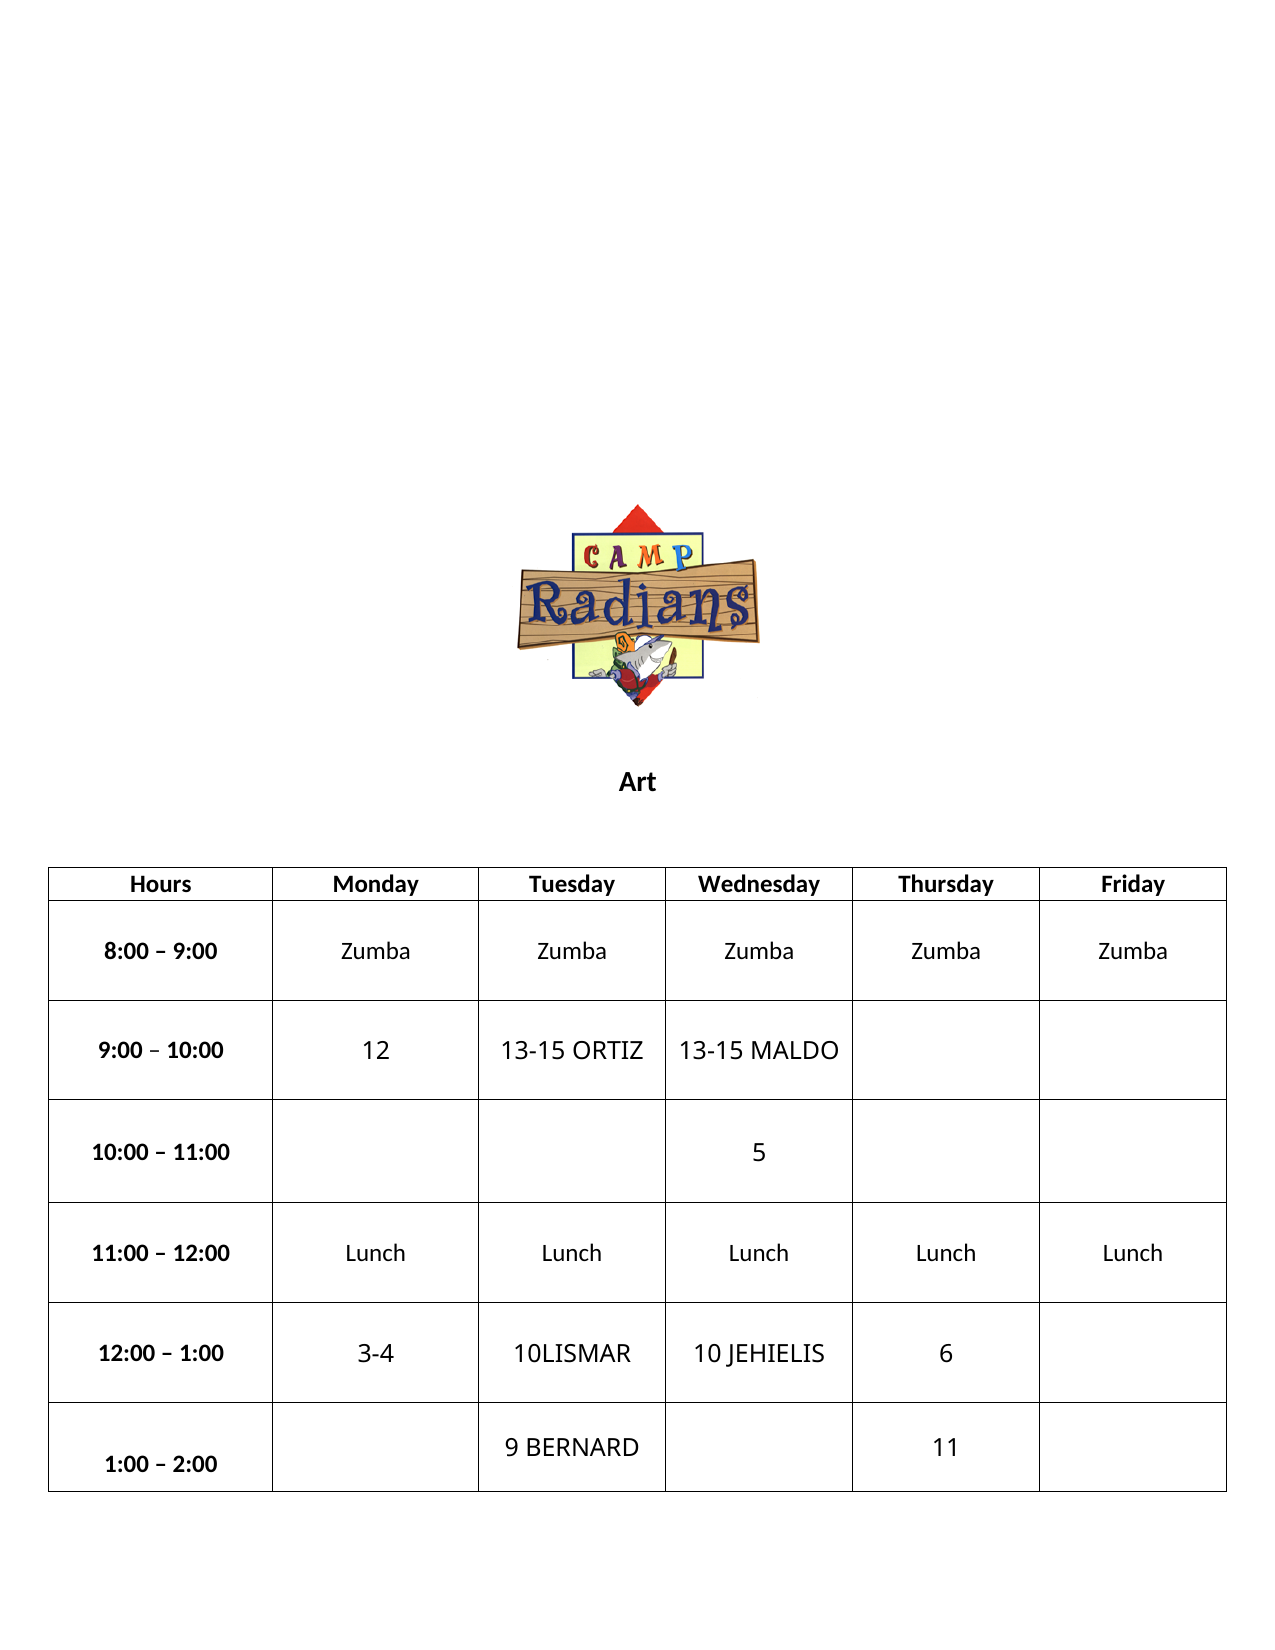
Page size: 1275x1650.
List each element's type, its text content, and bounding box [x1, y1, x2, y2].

table_cell [853, 1100, 1039, 1202]
table_cell [1040, 1100, 1226, 1202]
table_cell Lunch [273, 1203, 478, 1302]
table_cell 13-15 MALDO [666, 1001, 852, 1099]
table_cell Lunch [1040, 1203, 1226, 1302]
table_cell 12:00 – 1:00 [49, 1303, 272, 1402]
table_cell Lunch [666, 1203, 852, 1302]
table_cell 10 JEHIELIS [666, 1303, 852, 1402]
table_cell 5 [666, 1100, 852, 1202]
table_cell 1:00 – 2:00 [49, 1403, 272, 1491]
table_cell 10:00 – 11:00 [49, 1100, 272, 1202]
table_cell 9 BERNARD [479, 1403, 665, 1491]
table_header Hours [49, 868, 272, 900]
table_header Wednesday [666, 868, 852, 900]
table_cell 9:00 – 10:00 [49, 1001, 272, 1099]
table_cell Zumba [273, 901, 478, 999]
table_cell [1040, 1001, 1226, 1099]
table_cell Lunch [479, 1203, 665, 1302]
table_cell 6 [853, 1303, 1039, 1402]
table_cell [666, 1403, 852, 1491]
table_cell [479, 1100, 665, 1202]
table_cell [853, 1001, 1039, 1099]
table_cell 10LISMAR [479, 1303, 665, 1402]
table_cell Zumba [853, 901, 1039, 999]
table_cell Lunch [853, 1203, 1039, 1302]
table_cell 13-15 ORTIZ [479, 1001, 665, 1099]
table_cell Zumba [479, 901, 665, 999]
table_cell [273, 1100, 478, 1202]
table_cell 3-4 [273, 1303, 478, 1402]
table_header Monday [273, 868, 478, 900]
table_cell 12 [273, 1001, 478, 1099]
table_cell Zumba [1040, 901, 1226, 999]
table_cell Zumba [666, 901, 852, 999]
table_cell 8:00 – 9:00 [49, 901, 272, 999]
table_cell 11:00 – 12:00 [49, 1203, 272, 1302]
table_cell [1040, 1303, 1226, 1402]
table_cell [273, 1403, 478, 1491]
table_cell 11 [853, 1403, 1039, 1491]
table_header Thursday [853, 868, 1039, 900]
text Art [187, 763, 1087, 799]
table_header Friday [1040, 868, 1226, 900]
table_cell [1040, 1403, 1226, 1491]
table_header Tuesday [479, 868, 665, 900]
picture [504, 492, 774, 714]
